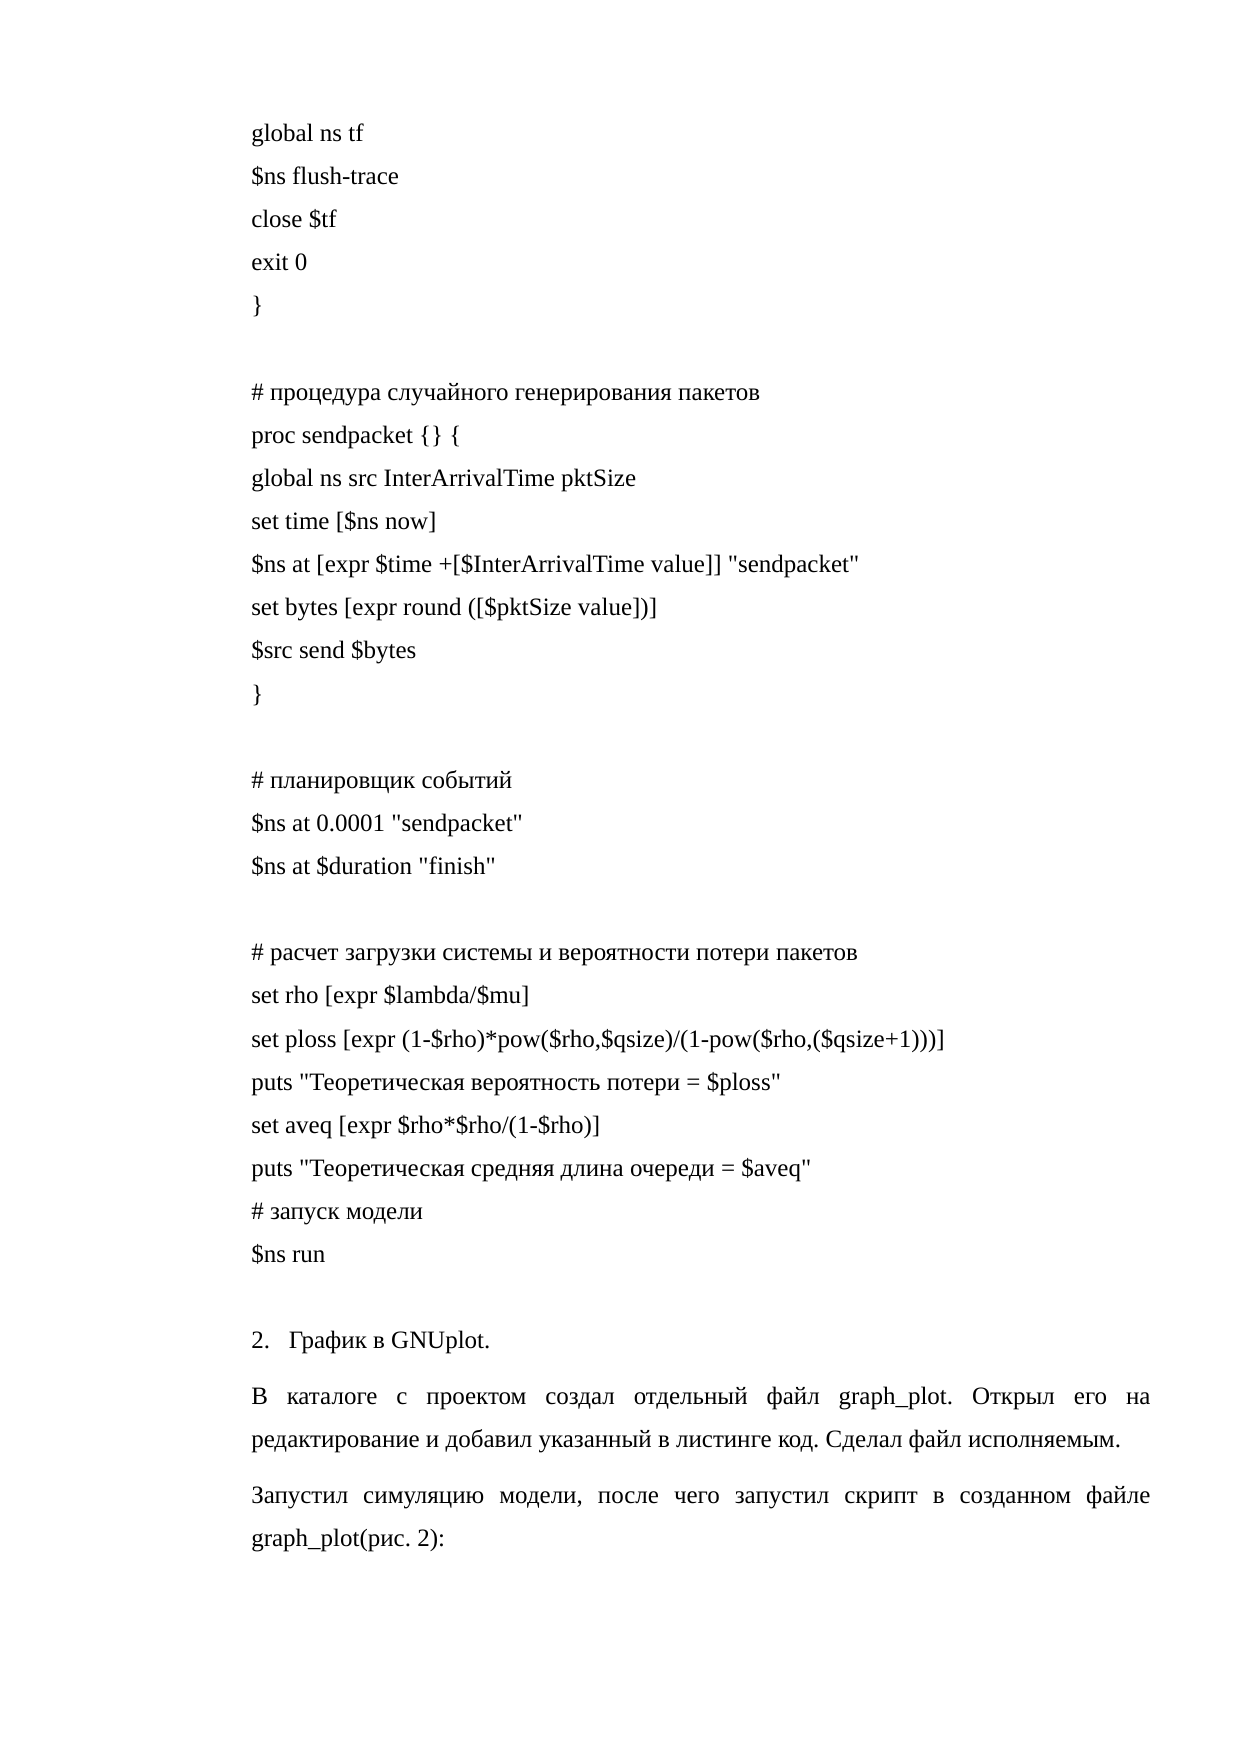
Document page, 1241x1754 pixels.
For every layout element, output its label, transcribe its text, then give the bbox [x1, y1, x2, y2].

text set time [$ns now] [177, 506, 1152, 535]
text # запуск модели [177, 1196, 1152, 1225]
text $src send $bytes [177, 636, 1152, 664]
text puts "Теоретическая средняя длина очереди = $aveq" [177, 1153, 1152, 1182]
text global ns tf [177, 118, 1152, 147]
text proc sendpacket {} { [177, 420, 1152, 449]
text # расчет загрузки системы и вероятности потери пакетов [177, 937, 1152, 966]
text $ns at $duration "finish" [177, 851, 1152, 880]
text puts "Теоретическая вероятность потери = $ploss" [177, 1067, 1152, 1096]
text Запустил симуляцию модели, после чего запустил скрипт в созданном файле graph_plot(рис. 2): [251, 1480, 1152, 1552]
text } [177, 679, 1152, 707]
text $ns run [177, 1239, 1152, 1268]
text $ns flush-trace [177, 161, 1152, 190]
text В каталоге с проектом создал отдельный файл graph_plot. Открыл его на редактирование и добавил указанный в листинге код. Сделал файл исполняемым. [251, 1381, 1152, 1453]
text exit 0 [177, 247, 1152, 276]
text global ns src InterArrivalTime pktSize [177, 463, 1152, 492]
text set rho [expr $lambda/$mu] [177, 981, 1152, 1009]
text set ploss [expr (1-$rho)*pow($rho,$qsize)/(1-pow($rho,($qsize+1)))] [177, 1024, 1152, 1052]
text set aveq [expr $rho*$rho/(1-$rho)] [177, 1110, 1152, 1139]
text # процедура случайного генерирования пакетов [177, 377, 1152, 406]
text $ns at [expr $time +[$InterArrivalTime value]] "sendpacket" [177, 549, 1152, 578]
text $ns at 0.0001 "sendpacket" [177, 808, 1152, 837]
text close $tf [177, 204, 1152, 233]
text # планировщик событий [177, 765, 1152, 794]
list График в GNUplot. [251, 1326, 1152, 1354]
text } [177, 291, 1152, 319]
text set bytes [expr round ([$pktSize value])] [177, 592, 1152, 621]
